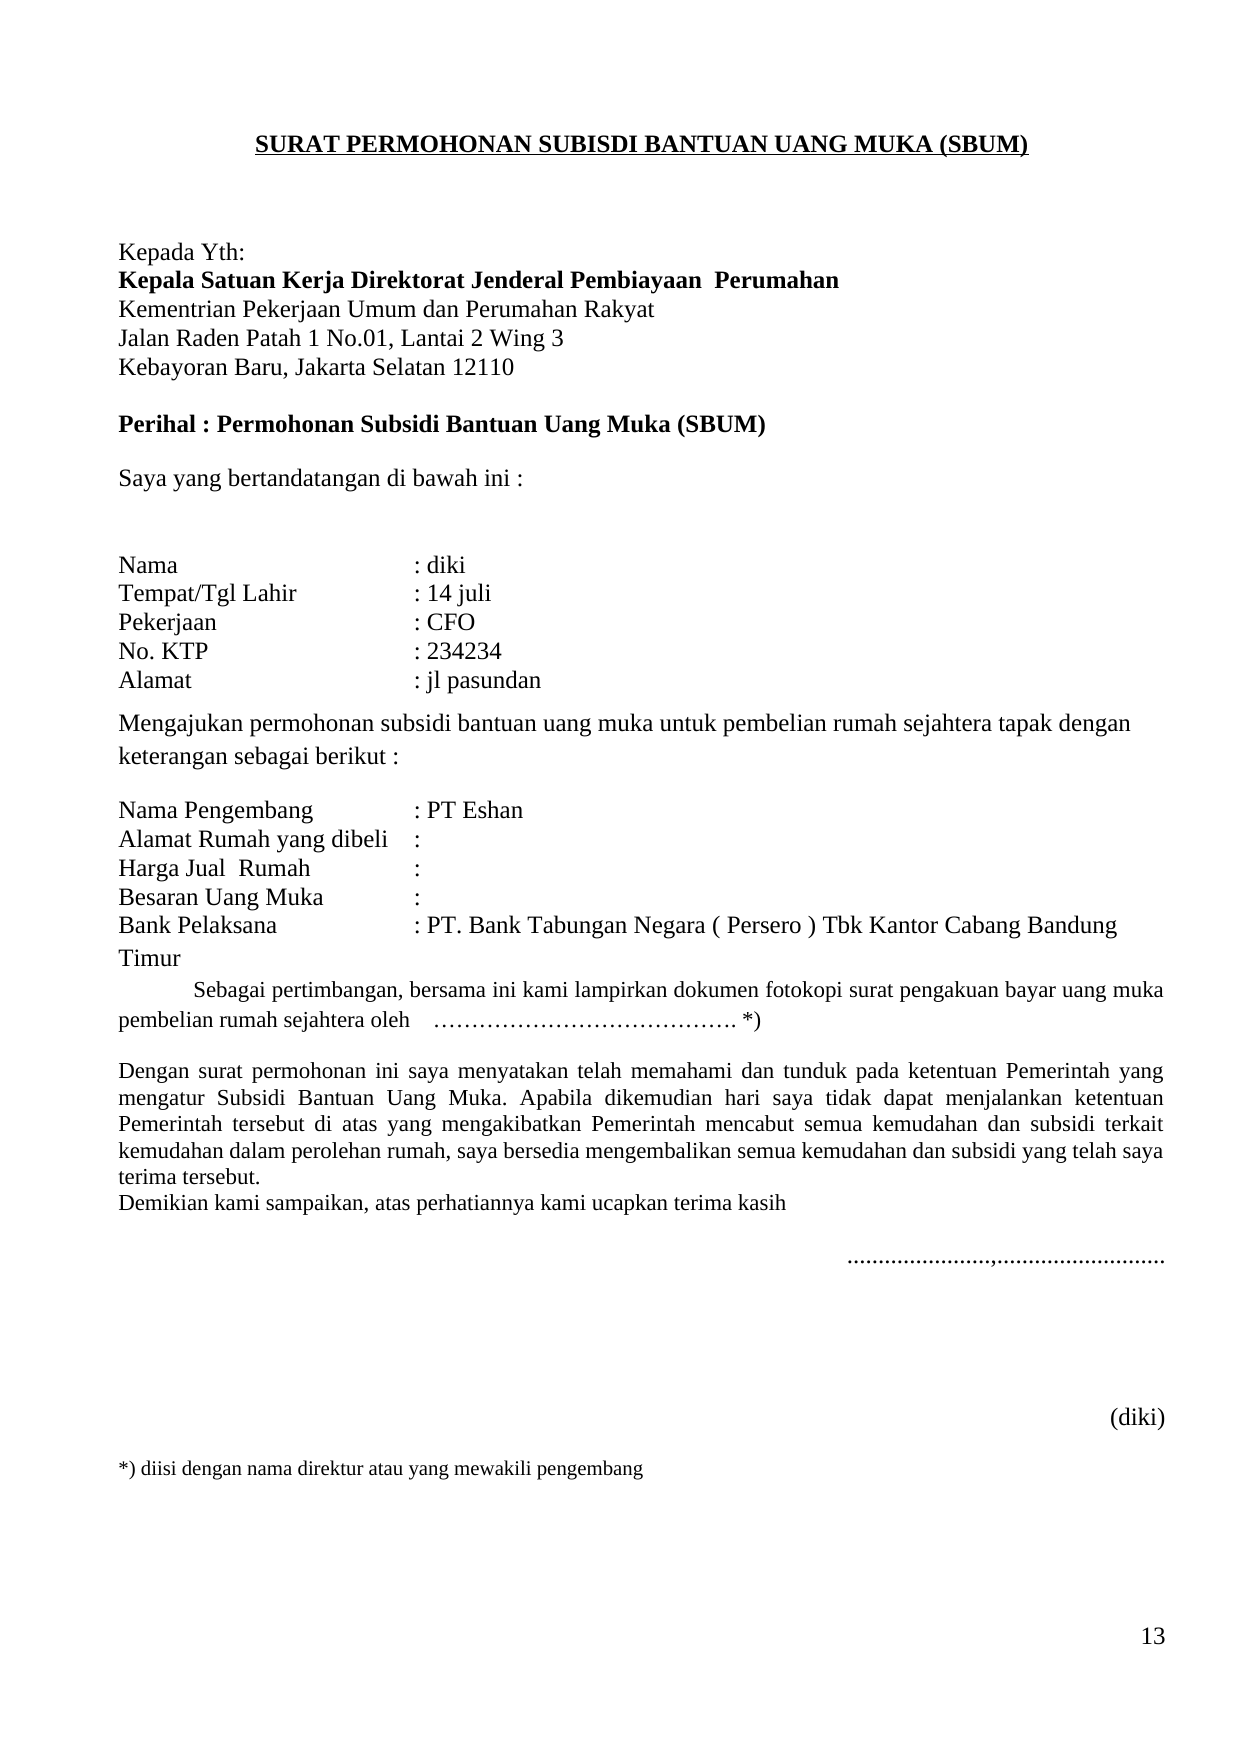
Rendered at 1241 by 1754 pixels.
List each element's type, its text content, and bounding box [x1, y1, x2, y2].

text Nama Pengembang : PT Eshan [118, 795, 1165, 824]
text No. KTP : 234234 [118, 636, 1165, 665]
text Mengajukan permohonan subsidi bantuan uang muka untuk pembelian rumah sejahtera tapak dengan keterangan sebagai berikut : [118, 708, 1165, 770]
text SURAT PERMOHONAN SUBISDI BANTUAN UANG MUKA (SBUM) [118, 129, 1165, 158]
text *) diisi dengan nama direktur atau yang mewakili pengembang [118, 1456, 1165, 1480]
text .......................,........................... [118, 1240, 1165, 1269]
text Kebayoran Baru, Jakarta Selatan 12110 [118, 352, 1165, 380]
text Saya yang bertandatangan di bawah ini : [118, 463, 1165, 525]
text Alamat : jl pasundan [118, 665, 1165, 693]
text Kepada Yth: [118, 237, 1165, 265]
text Sebagai pertimbangan, bersama ini kami lampirkan dokumen fotokopi surat pengakuan bayar uang muka pembelian rumah sejahtera oleh …………………………………. *) [118, 976, 1165, 1033]
text Demikian kami sampaikan, atas perhatiannya kami ucapkan terima kasih [118, 1189, 1165, 1216]
text Nama : diki [118, 550, 1165, 578]
text Alamat Rumah yang dibeli : [118, 824, 1165, 853]
text Pekerjaan : CFO [118, 607, 1165, 636]
text Dengan surat permohonan ini saya menyatakan telah memahami dan tunduk pada ketentuan Pemerintah yang mengatur Subsidi Bantuan Uang Muka. Apabila dikemudian hari saya tidak dapat menjalankan ketentuan Pemerintah tersebut di atas yang mengakibatkan Pemerintah mencabut semua kemudahan dan subsidi terkait kemudahan dalam perolehan rumah, saya bersedia mengembalikan semua kemudahan dan subsidi yang telah saya terima tersebut. [118, 1058, 1165, 1189]
text Jalan Raden Patah 1 No.01, Lantai 2 Wing 3 [118, 323, 1165, 352]
text Kepala Satuan Kerja Direktorat Jenderal Pembiayaan Perumahan [118, 265, 1165, 294]
text Harga Jual Rumah : [118, 853, 1165, 882]
text Kementrian Pekerjaan Umum dan Perumahan Rakyat [118, 294, 1165, 323]
text (diki) [118, 1402, 1165, 1431]
text Bank Pelaksana : PT. Bank Tabungan Negara ( Persero ) Tbk Kantor Cabang Bandung Timur [118, 910, 1165, 972]
text Perihal : Permohonan Subsidi Bantuan Uang Muka (SBUM) [118, 409, 1165, 438]
text Besaran Uang Muka : [118, 882, 1165, 910]
text Tempat/Tgl Lahir : 14 juli [118, 578, 1165, 607]
